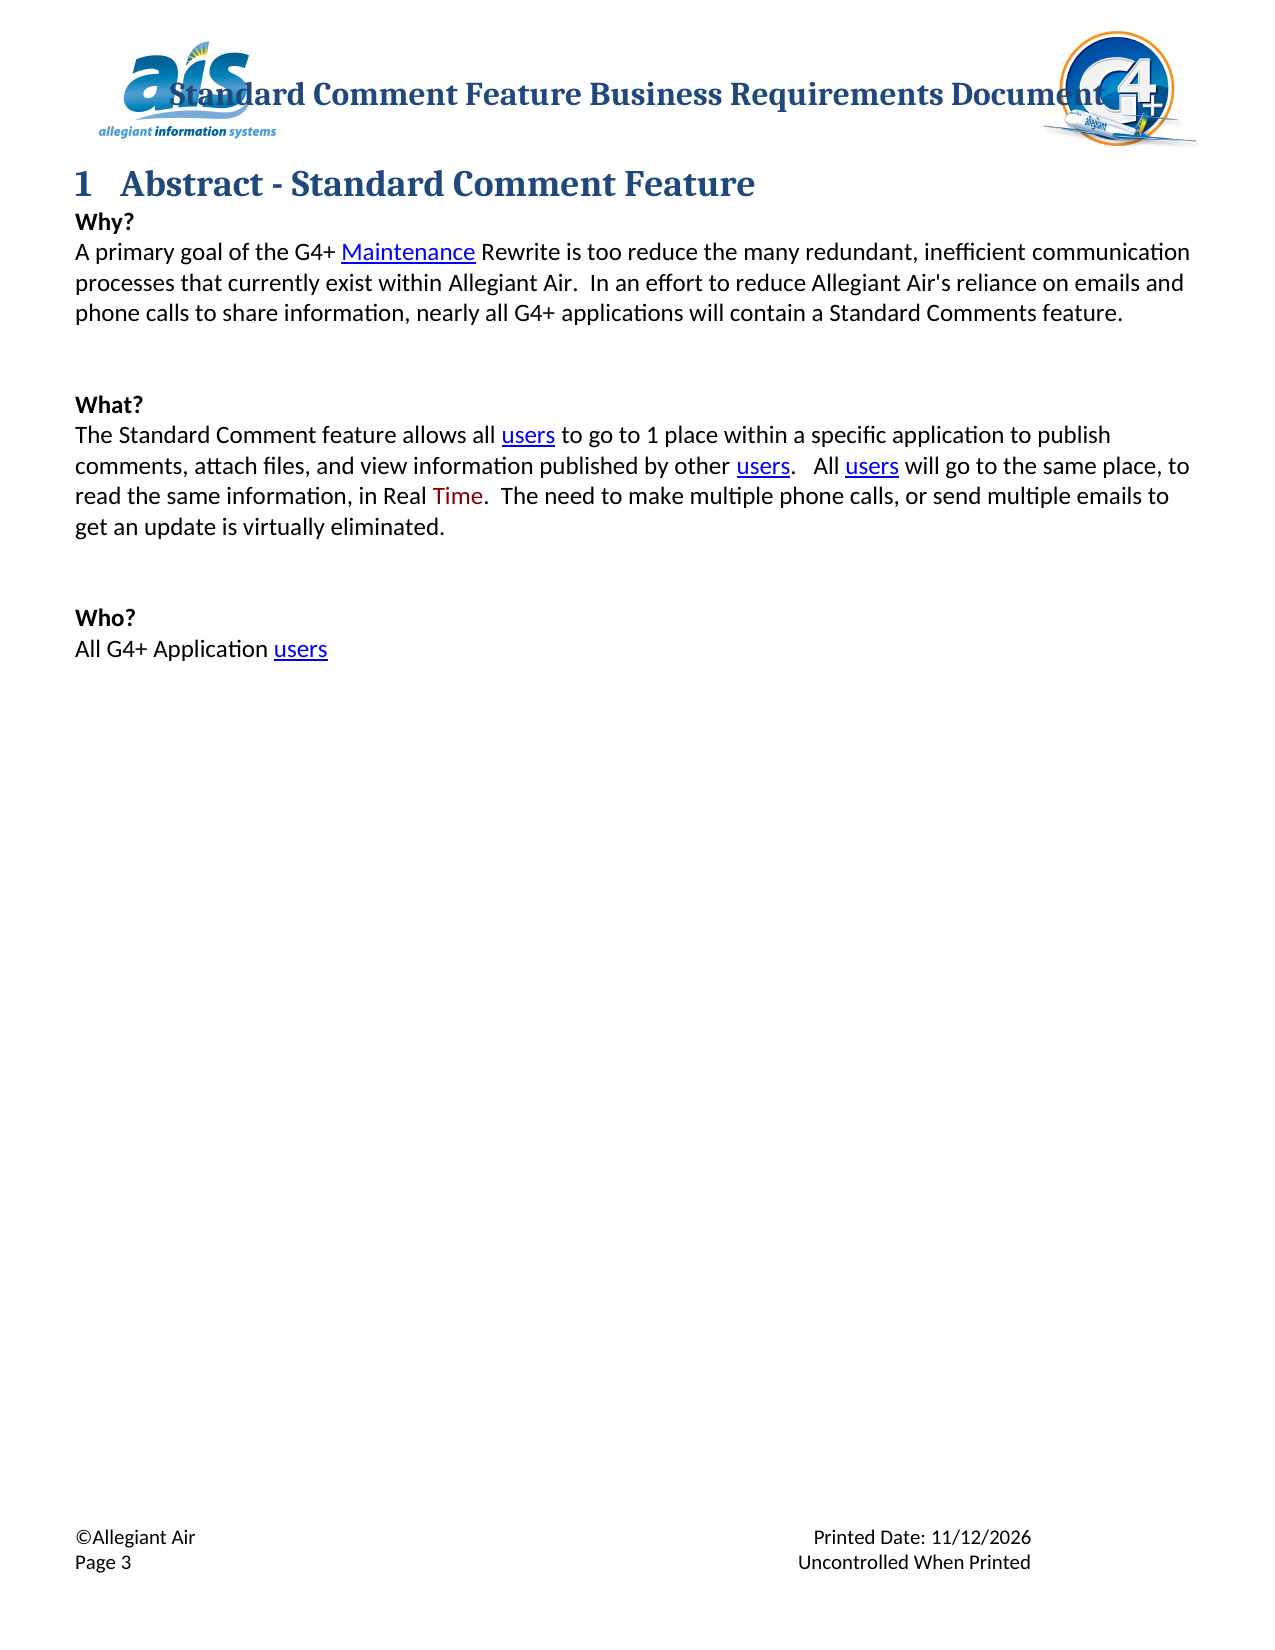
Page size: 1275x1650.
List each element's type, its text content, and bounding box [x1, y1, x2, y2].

picture [1041, 26, 1199, 149]
subtitle Abstract - Standard Comment Feature [75, 162, 1200, 206]
text Who? [75, 602, 1200, 633]
text The Standard Comment feature allows all users to go to 1 place within a specific application to publish comments, attach files, and view information published by other users. All users will go to the same place, to read the same information, in Real Time. The need to make multiple phone calls, or send multiple emails to get an update is virtually eliminated. [75, 419, 1200, 541]
text Why? [75, 206, 1200, 236]
text All G4+ Application users [75, 633, 1200, 663]
text What? [75, 389, 1200, 419]
text A primary goal of the G4+ Maintenance Rewrite is too reduce the many redundant, inefficient communication processes that currently exist within Allegiant Air. In an effort to reduce Allegiant Air's reliance on emails and phone calls to share information, nearly all G4+ applications will contain a Standard Comments feature. [75, 236, 1200, 328]
